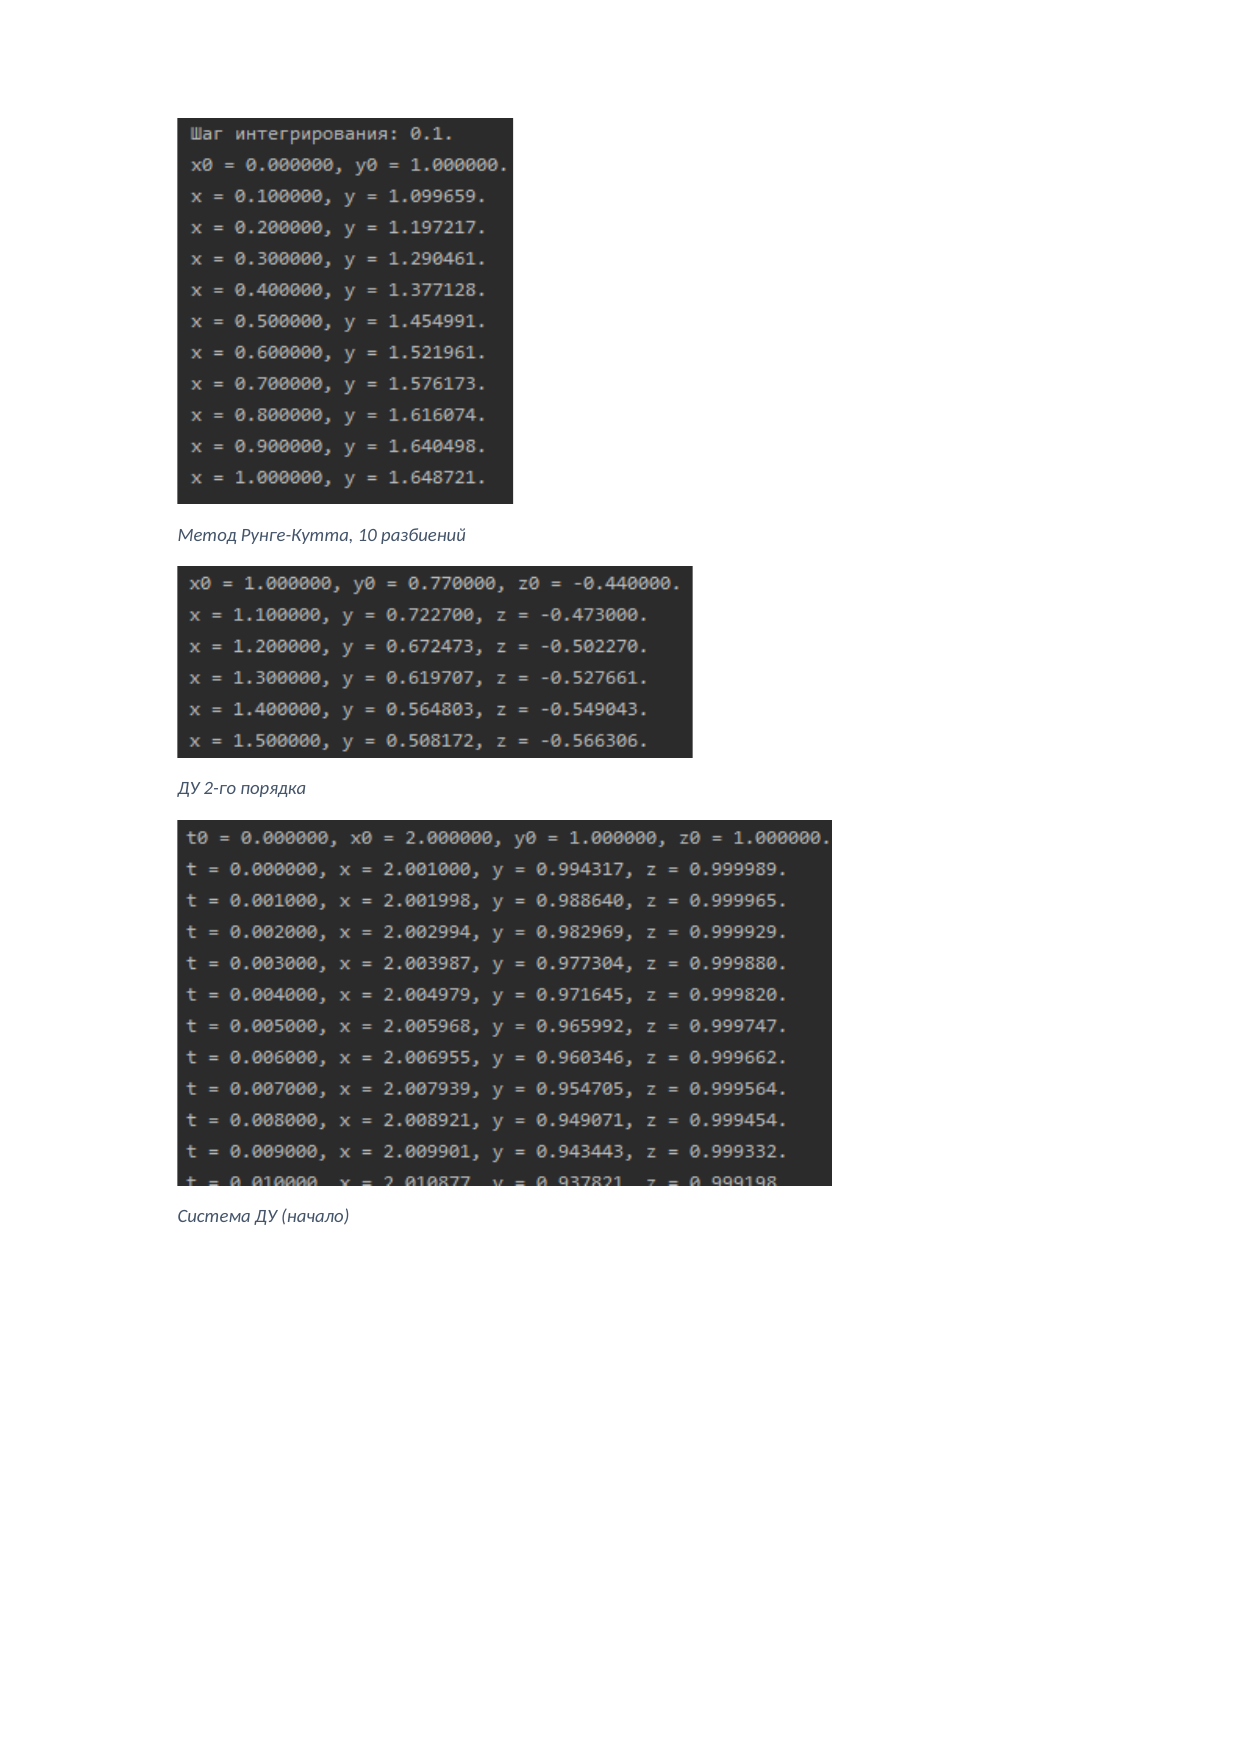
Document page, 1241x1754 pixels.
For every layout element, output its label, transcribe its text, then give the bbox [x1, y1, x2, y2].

text Система ДУ (начало) [177, 1204, 1152, 1227]
text ДУ 2-го порядка [177, 776, 1152, 799]
text Метод Рунге-Кутта, 10 разбиений [177, 523, 1152, 546]
picture [177, 118, 514, 504]
picture [177, 566, 693, 758]
picture [177, 820, 832, 1186]
